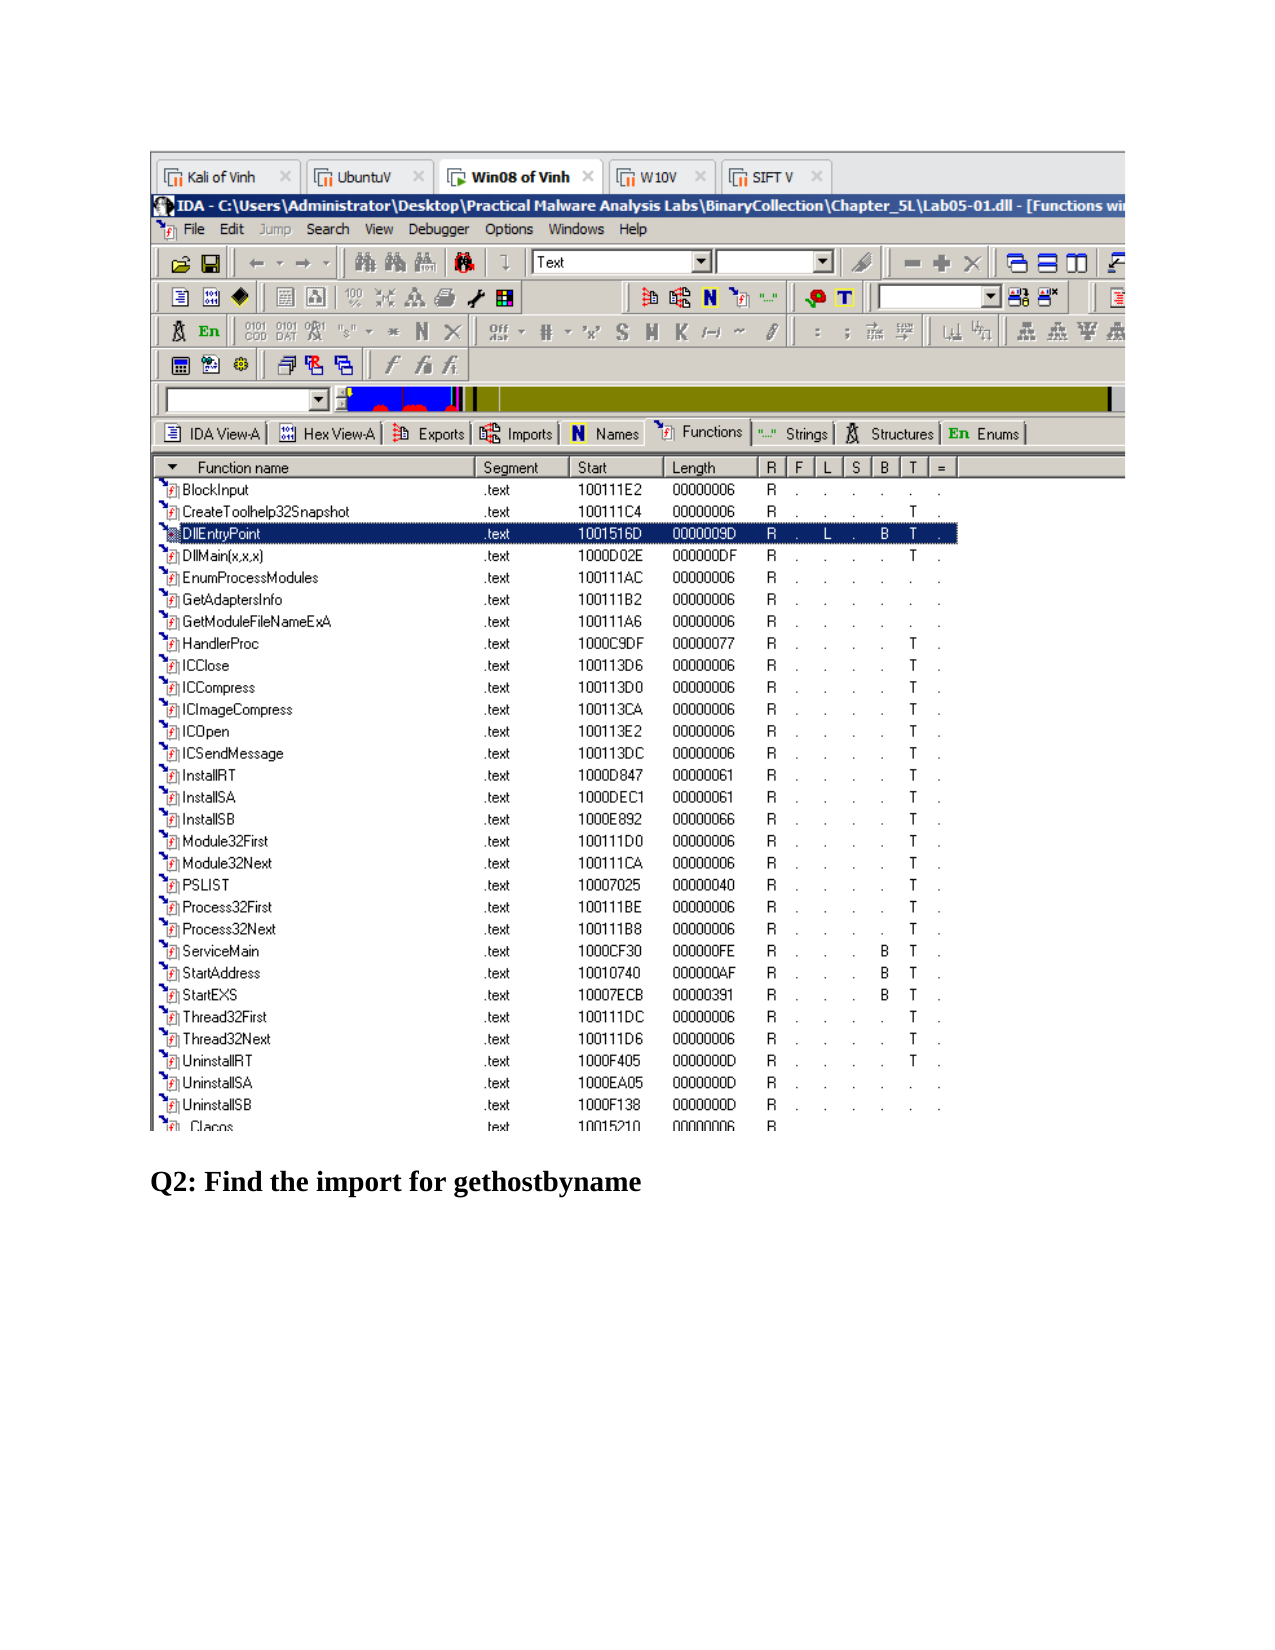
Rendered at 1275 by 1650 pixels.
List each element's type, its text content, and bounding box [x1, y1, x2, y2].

text Q2: Find the import for gethostbyname [150, 1164, 1125, 1198]
picture [150, 150, 1125, 1131]
